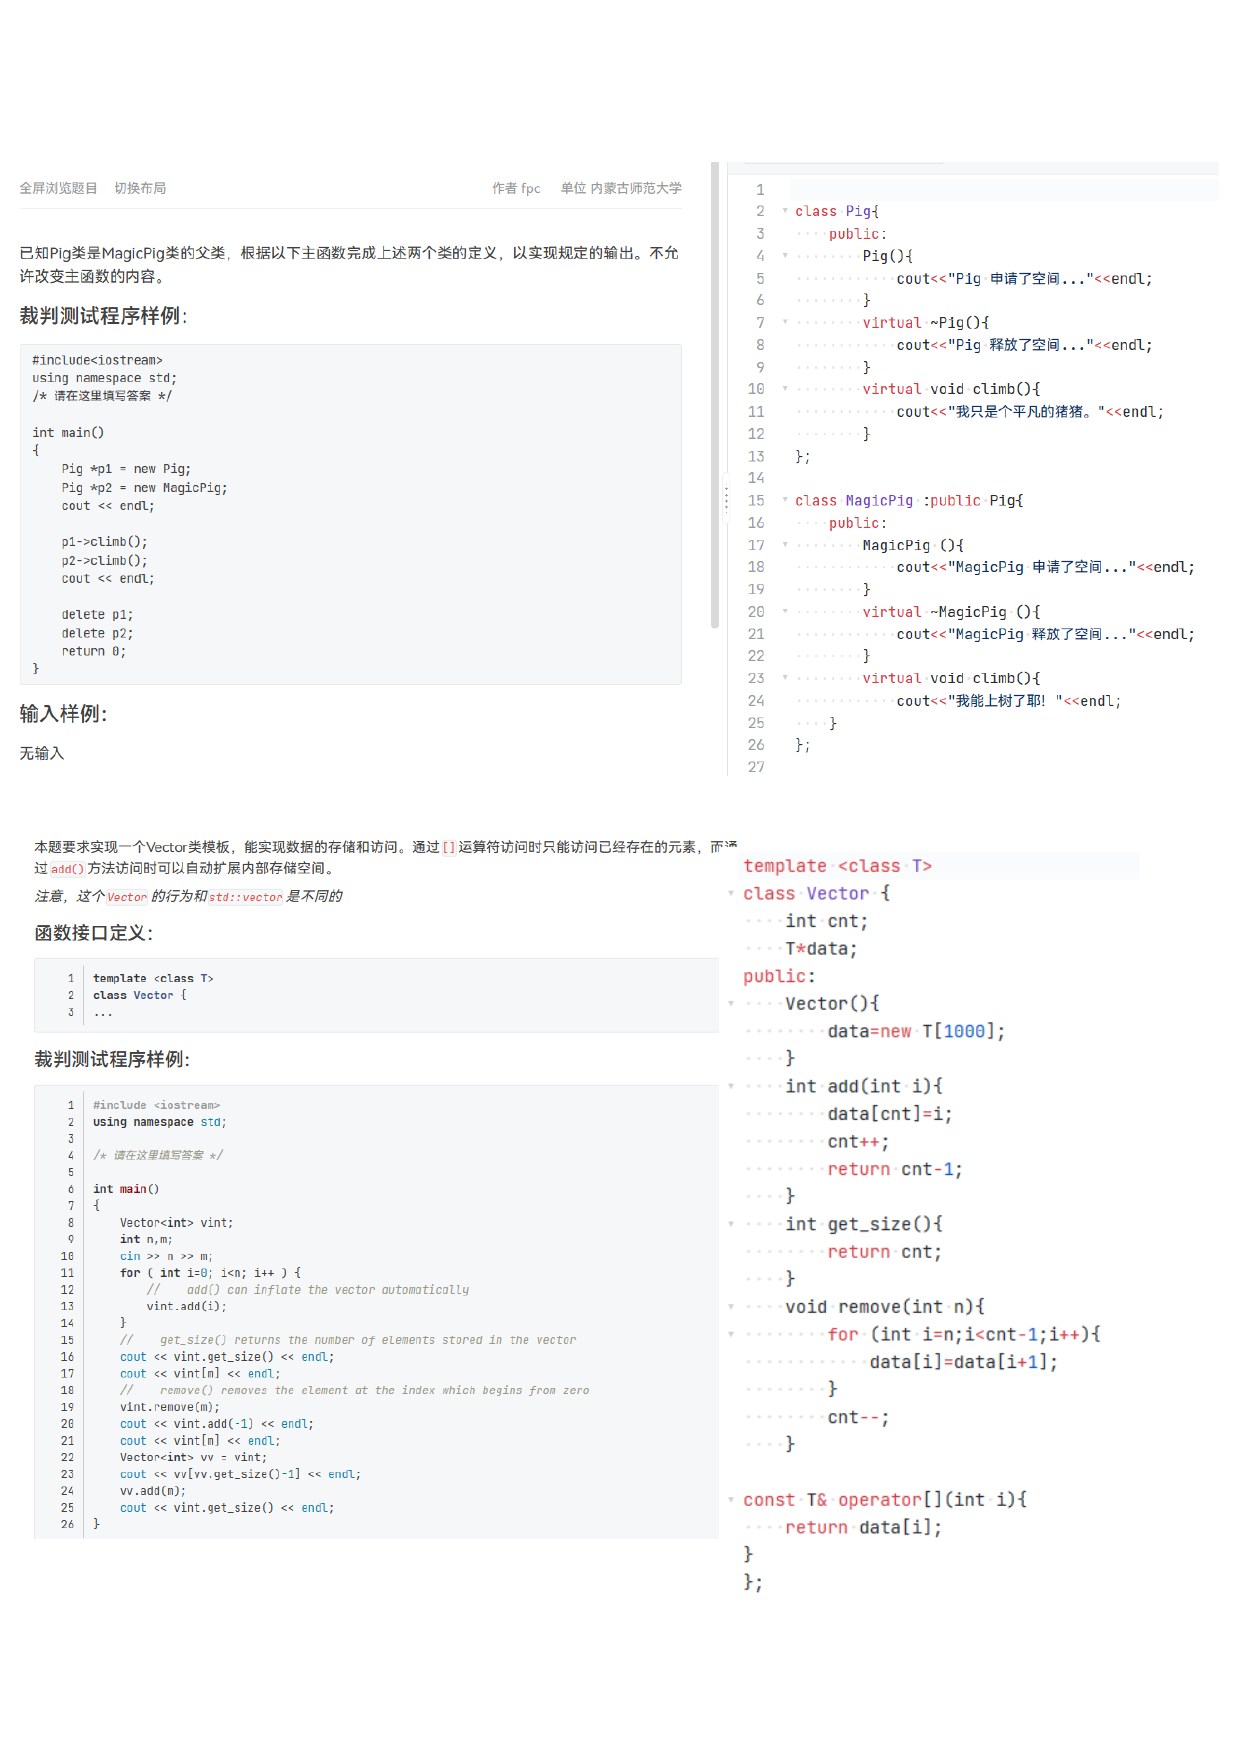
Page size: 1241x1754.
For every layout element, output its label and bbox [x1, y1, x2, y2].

picture [18, 818, 1139, 1607]
picture [12, 162, 1217, 774]
